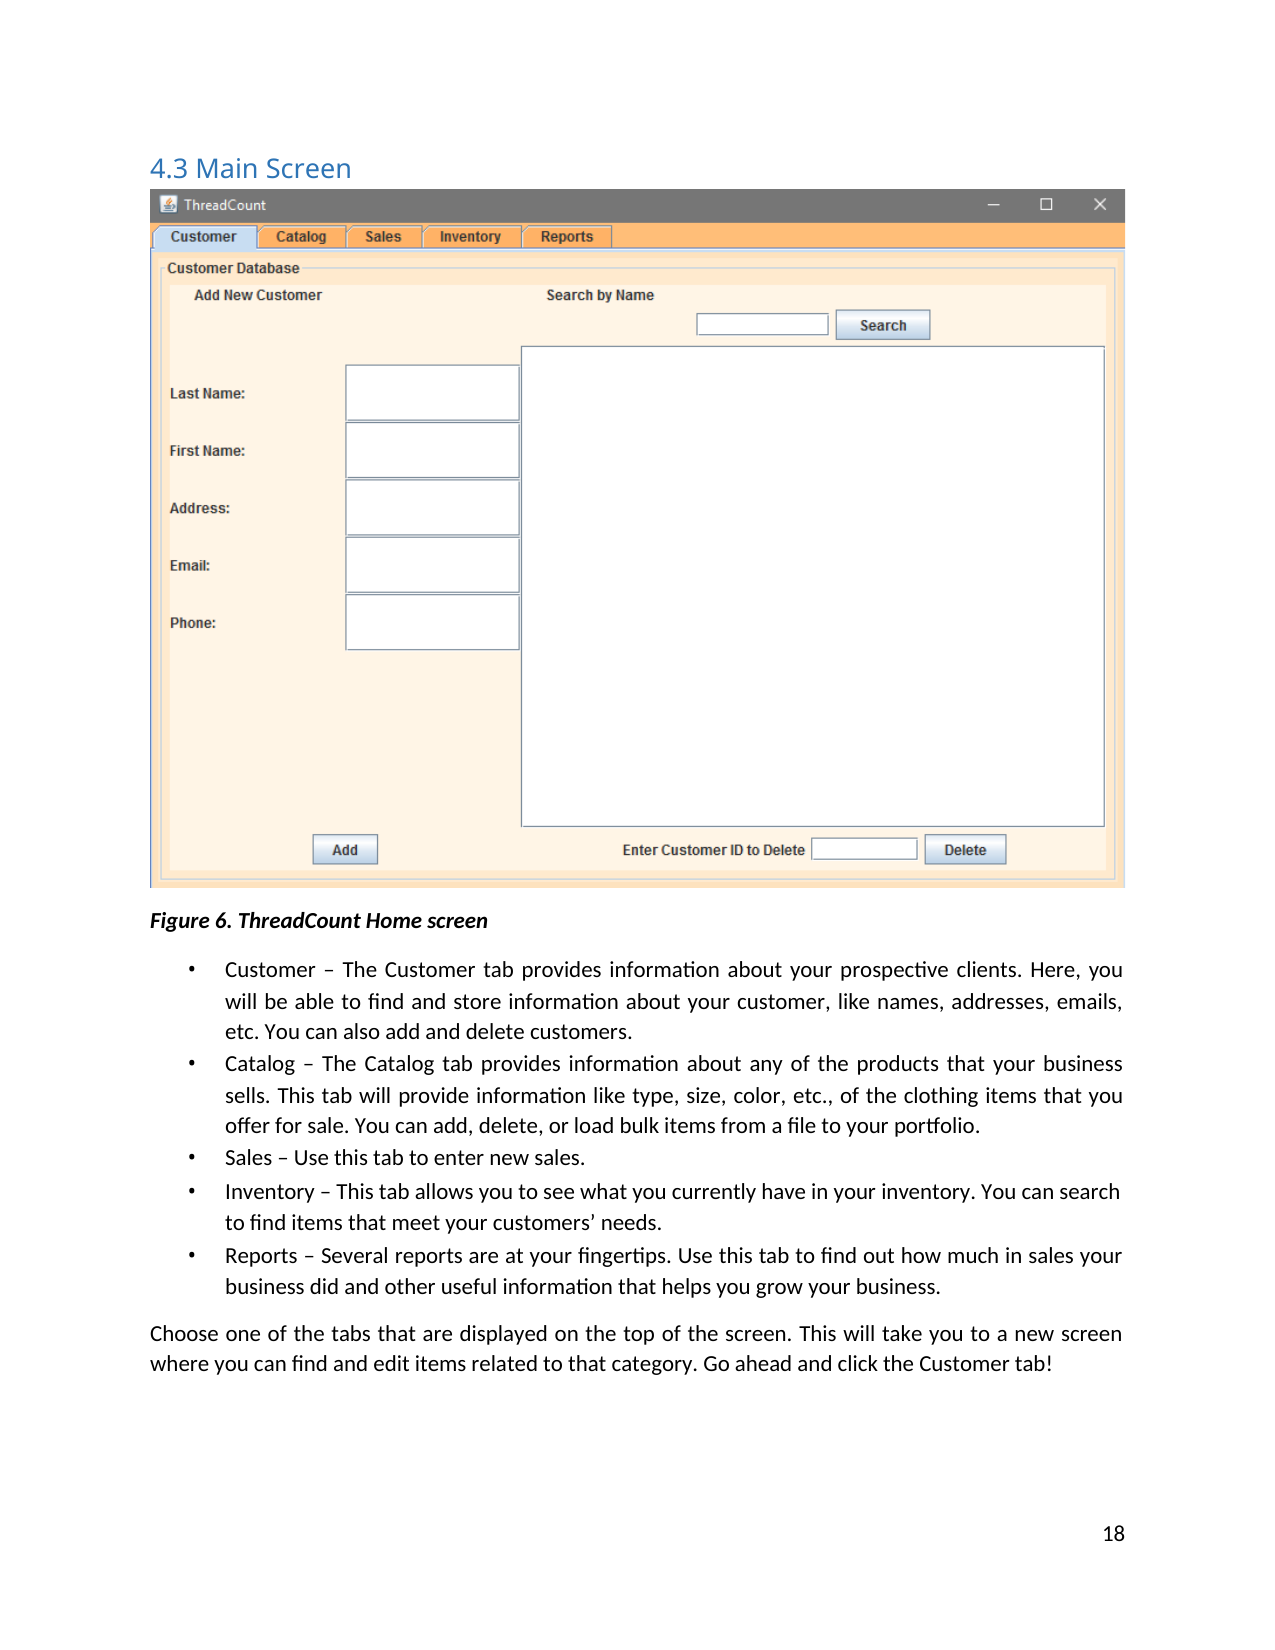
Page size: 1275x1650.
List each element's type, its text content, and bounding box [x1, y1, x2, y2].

list Sales – Use this tab to enter new sales. [187, 1141, 1125, 1172]
subtitle 4.3 Main Screen [150, 150, 1125, 187]
text Figure 6. ThreadCount Home screen [150, 907, 1125, 934]
list Inventory – This tab allows you to see what you currently have in your inventory. You can search to find items that meet your customers’ needs. [187, 1175, 1125, 1236]
list Catalog – The Catalog tab provides information about any of the products that your business sells. This tab will provide information like type, size, color, etc., of the clothing items that you offer for sale. You can add, delete, or load bulk items from a file to your portfolio. [187, 1047, 1125, 1139]
picture [150, 189, 1125, 888]
list Customer – The Customer tab provides information about your prospective clients. Here, you will be able to find and store information about your customer, like names, addresses, emails, etc. You can also add and delete customers. [187, 953, 1125, 1045]
list Reports – Several reports are at your fingertips. Use this tab to find out how much in sales your business did and other useful information that helps you grow your business. [187, 1238, 1125, 1300]
text Choose one of the tabs that are displayed on the top of the screen. This will take you to a new screen where you can find and edit items related to that category. Go ahead and click the Customer tab! [150, 1319, 1125, 1377]
